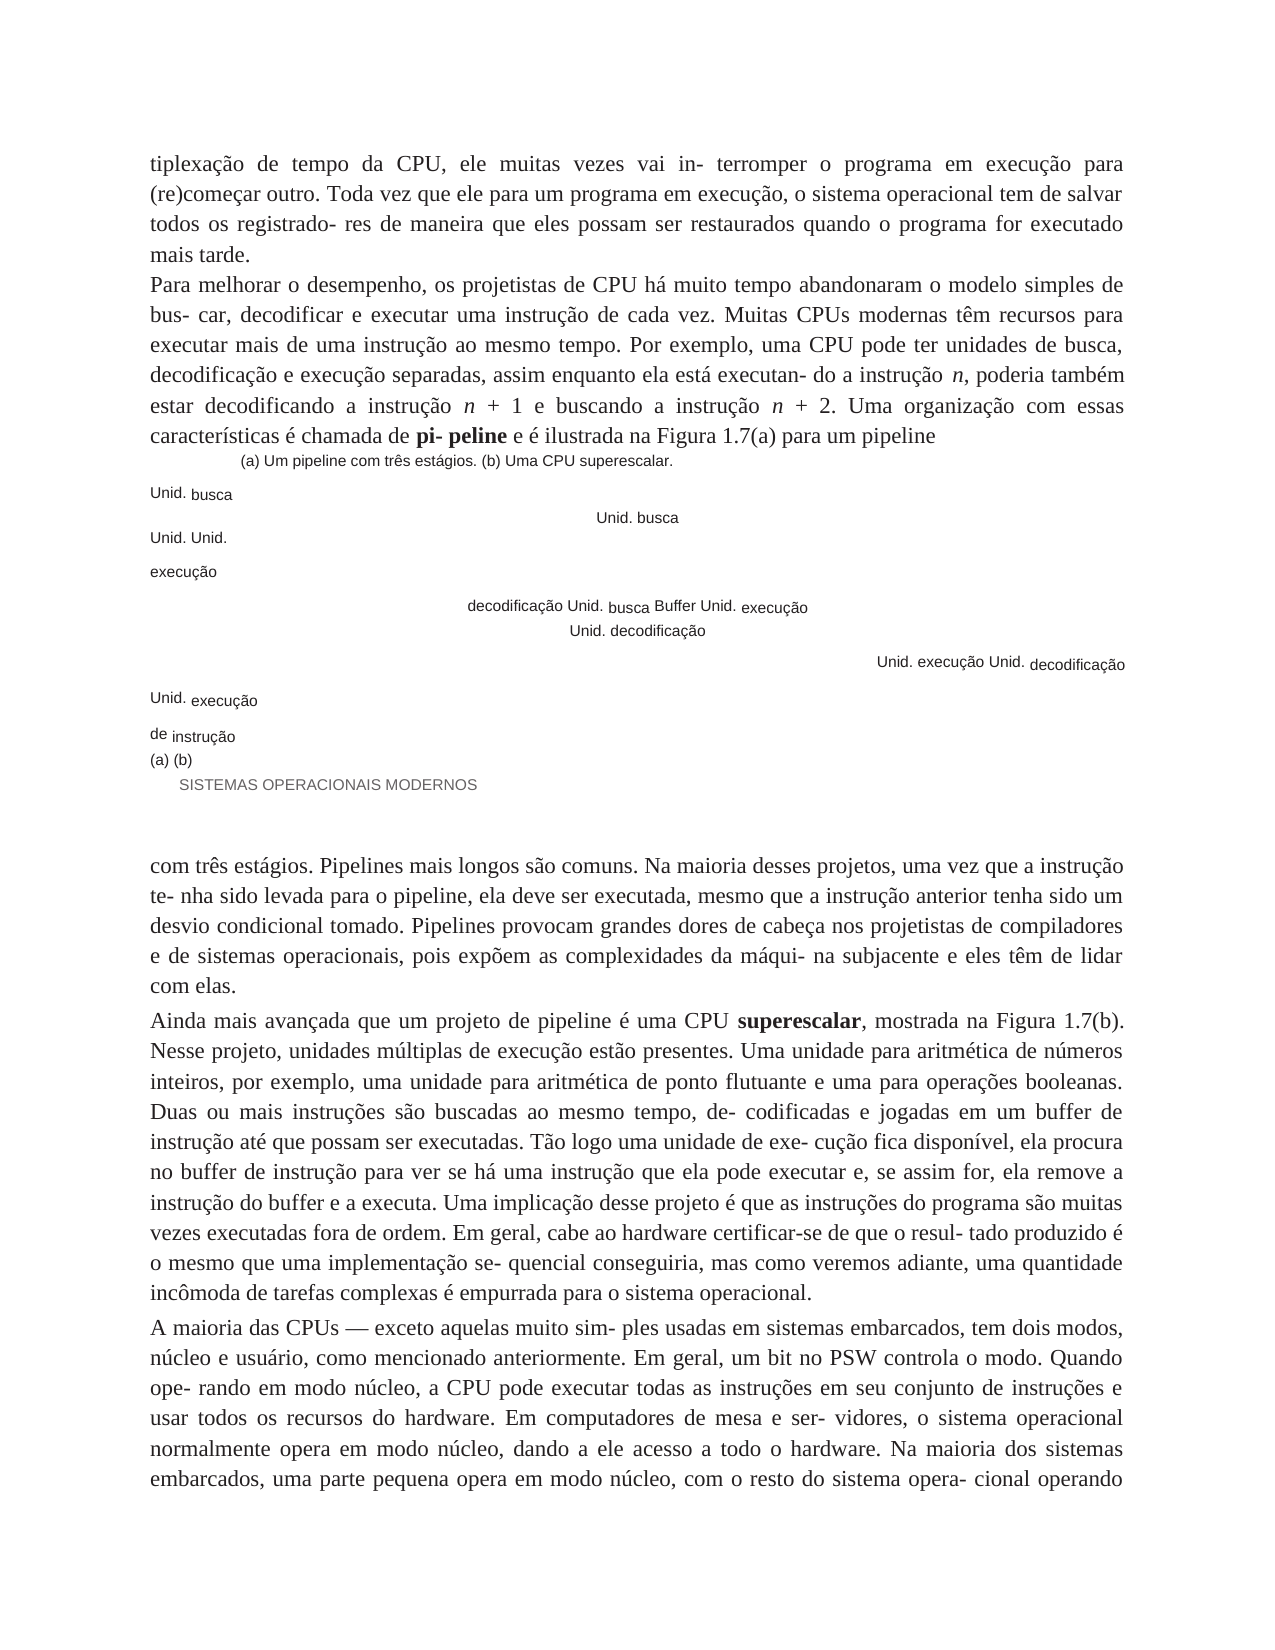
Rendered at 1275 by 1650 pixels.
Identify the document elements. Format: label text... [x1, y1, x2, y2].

text Unid. execução [150, 678, 1125, 709]
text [150, 150, 1125, 267]
text Unid. busca [150, 473, 1125, 504]
text (a) (b) [150, 750, 1125, 768]
text Unid. busca [150, 509, 1125, 527]
text FIGURA 1.7 (a) Um pipeline com três estágios. (b) Uma CPU superescalar. [150, 452, 1125, 470]
text de instrução [150, 714, 1125, 746]
text com três estágios. Pipelines mais longos são comuns. Na maioria desses projetos, uma vez que a instrução te- nha sido levada para o pipeline, ela deve ser executada, mesmo que a instrução anterior tenha sido um desvio condicional tomado. Pipelines provocam grandes dores de cabeça nos projetistas de compiladores e de sistemas operacionais, pois expõem as complexidades da máqui- na subjacente e eles têm de lidar com elas. [150, 852, 1125, 999]
text Ainda mais avançada que um projeto de pipeline é uma CPU superescalar, mostrada na Figura 1.7(b). Nesse projeto, unidades múltiplas de execução estão presentes. Uma unidade para aritmética de números inteiros, por exemplo, uma unidade para aritmética de ponto flutuante e uma para operações booleanas. Duas ou mais instruções são buscadas ao mesmo tempo, de- codificadas e jogadas em um buffer de instrução até que possam ser executadas. Tão logo uma unidade de exe- cução fica disponível, ela procura no buffer de instrução para ver se há uma instrução que ela pode executar e, se assim for, ela remove a instrução do buffer e a executa. Uma implicação desse projeto é que as instruções do programa são muitas vezes executadas fora de ordem. Em geral, cabe ao hardware certificar-se de que o resul- tado produzido é o mesmo que uma implementação se- quencial conseguiria, mas como veremos adiante, uma quantidade incômoda de tarefas complexas é empurrada para o sistema operacional. [150, 1007, 1125, 1306]
text Unid. execução Unid. decodificação [150, 642, 1125, 674]
text Unid. decodificação [150, 622, 1125, 640]
text decodificação Unid. busca Buffer Unid. execução [150, 586, 1125, 617]
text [150, 1314, 1125, 1491]
text Para melhorar o desempenho, os projetistas de CPU há muito tempo abandonaram o modelo simples de bus- car, decodificar e executar uma instrução de cada vez. Muitas CPUs modernas têm recursos para executar mais de uma instrução ao mesmo tempo. Por exemplo, uma CPU pode ter unidades de busca, decodificação e execução separadas, assim enquanto ela está executan- do a instrução n, poderia também estar decodificando a instrução n + 1 e buscando a instrução n + 2. Uma organização com essas características é chamada de pi- peline e é ilustrada na Figura 1.7(a) para um pipeline [150, 271, 1125, 448]
text Unid. Unid. [150, 529, 1125, 547]
text 16 SISTEMAS OPERACIONAIS MODERNOS [150, 771, 1125, 795]
text execução [150, 550, 1125, 581]
